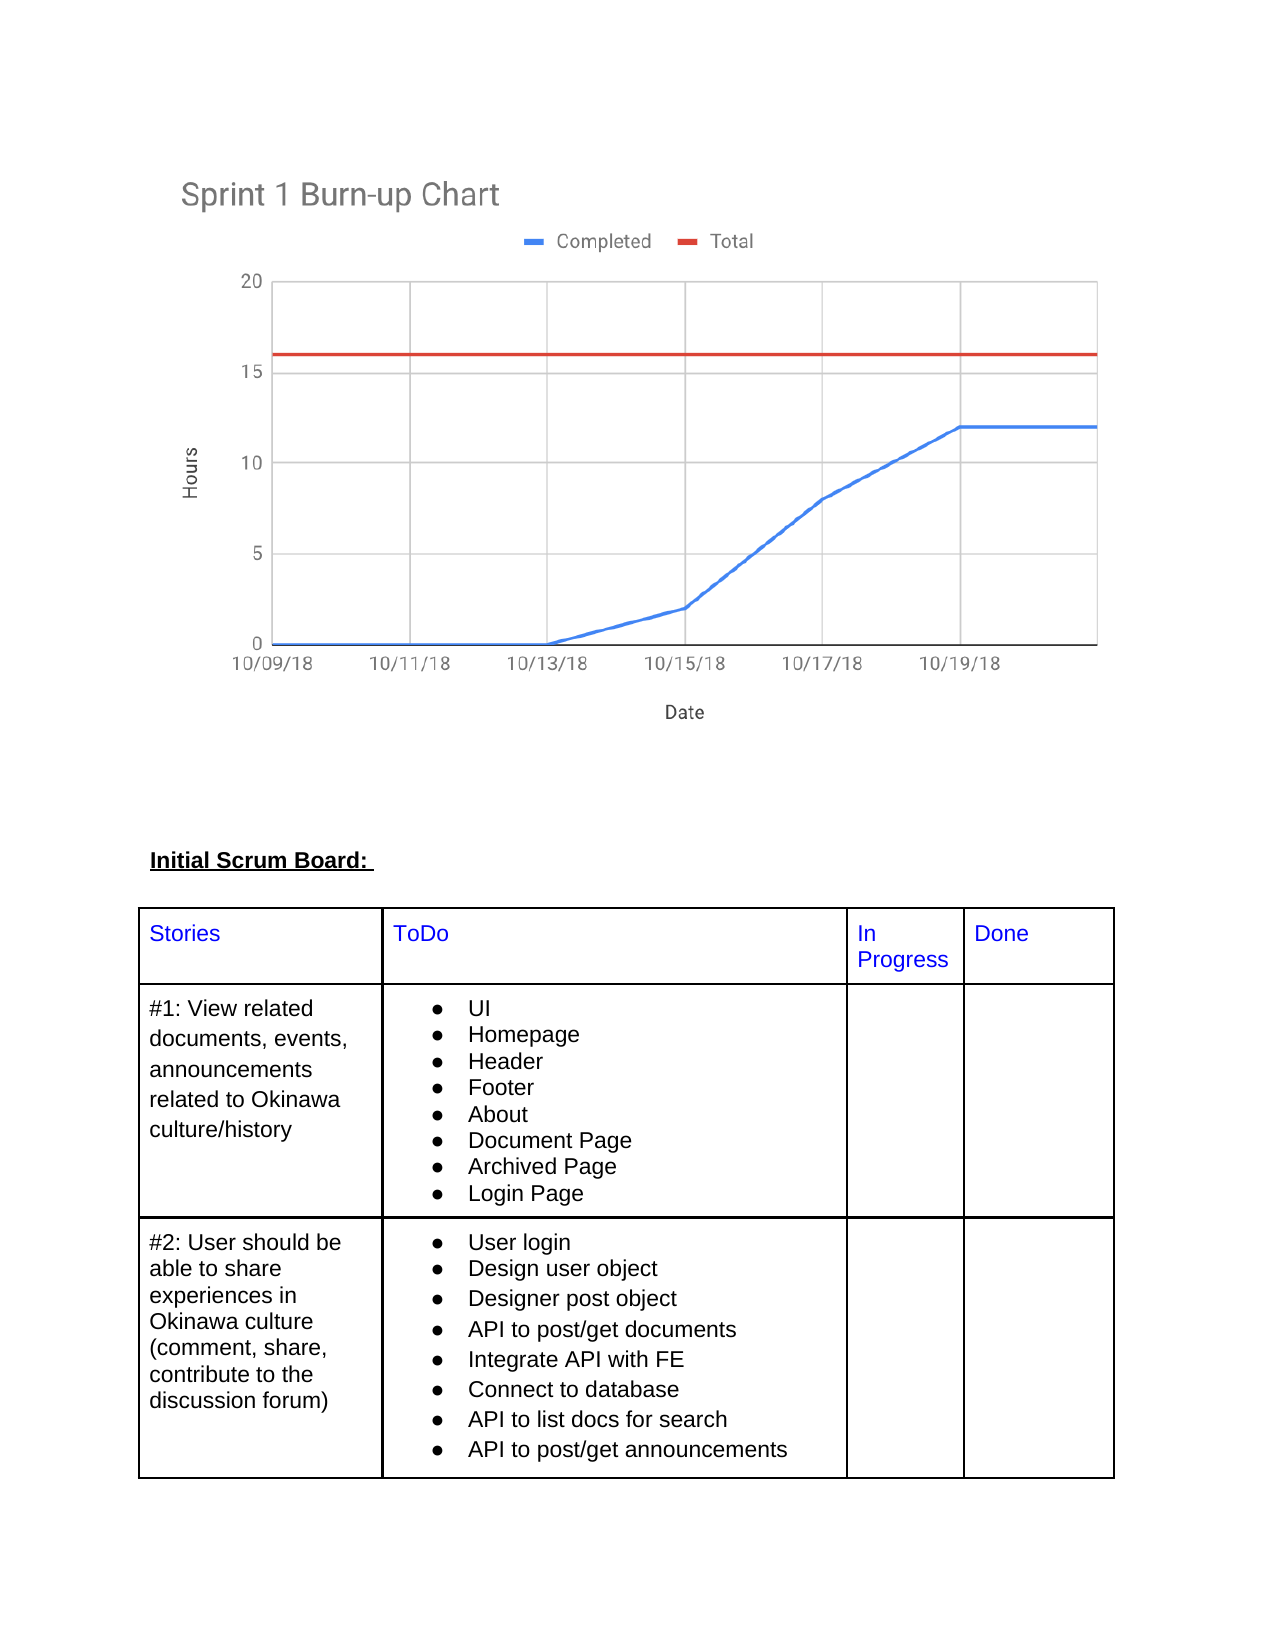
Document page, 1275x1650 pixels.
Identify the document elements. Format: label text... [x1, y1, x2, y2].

table_header In Progress [848, 909, 963, 983]
table_cell [965, 985, 1113, 1216]
table_cell User login Design user object Designer post object API to post/get documents Integrate API with FE Connect to database API to list docs for search API to post/get announcements [384, 1219, 846, 1477]
table_cell [848, 1219, 963, 1477]
picture [150, 150, 1125, 752]
table_cell #2: User should be able to share experiences in Okinawa culture (comment, share, contribute to the discussion forum) [140, 1219, 381, 1477]
table_cell [848, 985, 963, 1216]
text Initial Scrum Board: [150, 847, 1125, 873]
table_cell [965, 1219, 1113, 1477]
table_header ToDo [384, 909, 846, 983]
table_header Done [965, 909, 1113, 983]
table_header Stories [140, 909, 381, 983]
table_cell UI Homepage Header Footer About Document Page Archived Page Login Page [384, 985, 846, 1216]
table_cell #1: View related documents, events, announcements related to Okinawa culture/history [140, 985, 381, 1216]
